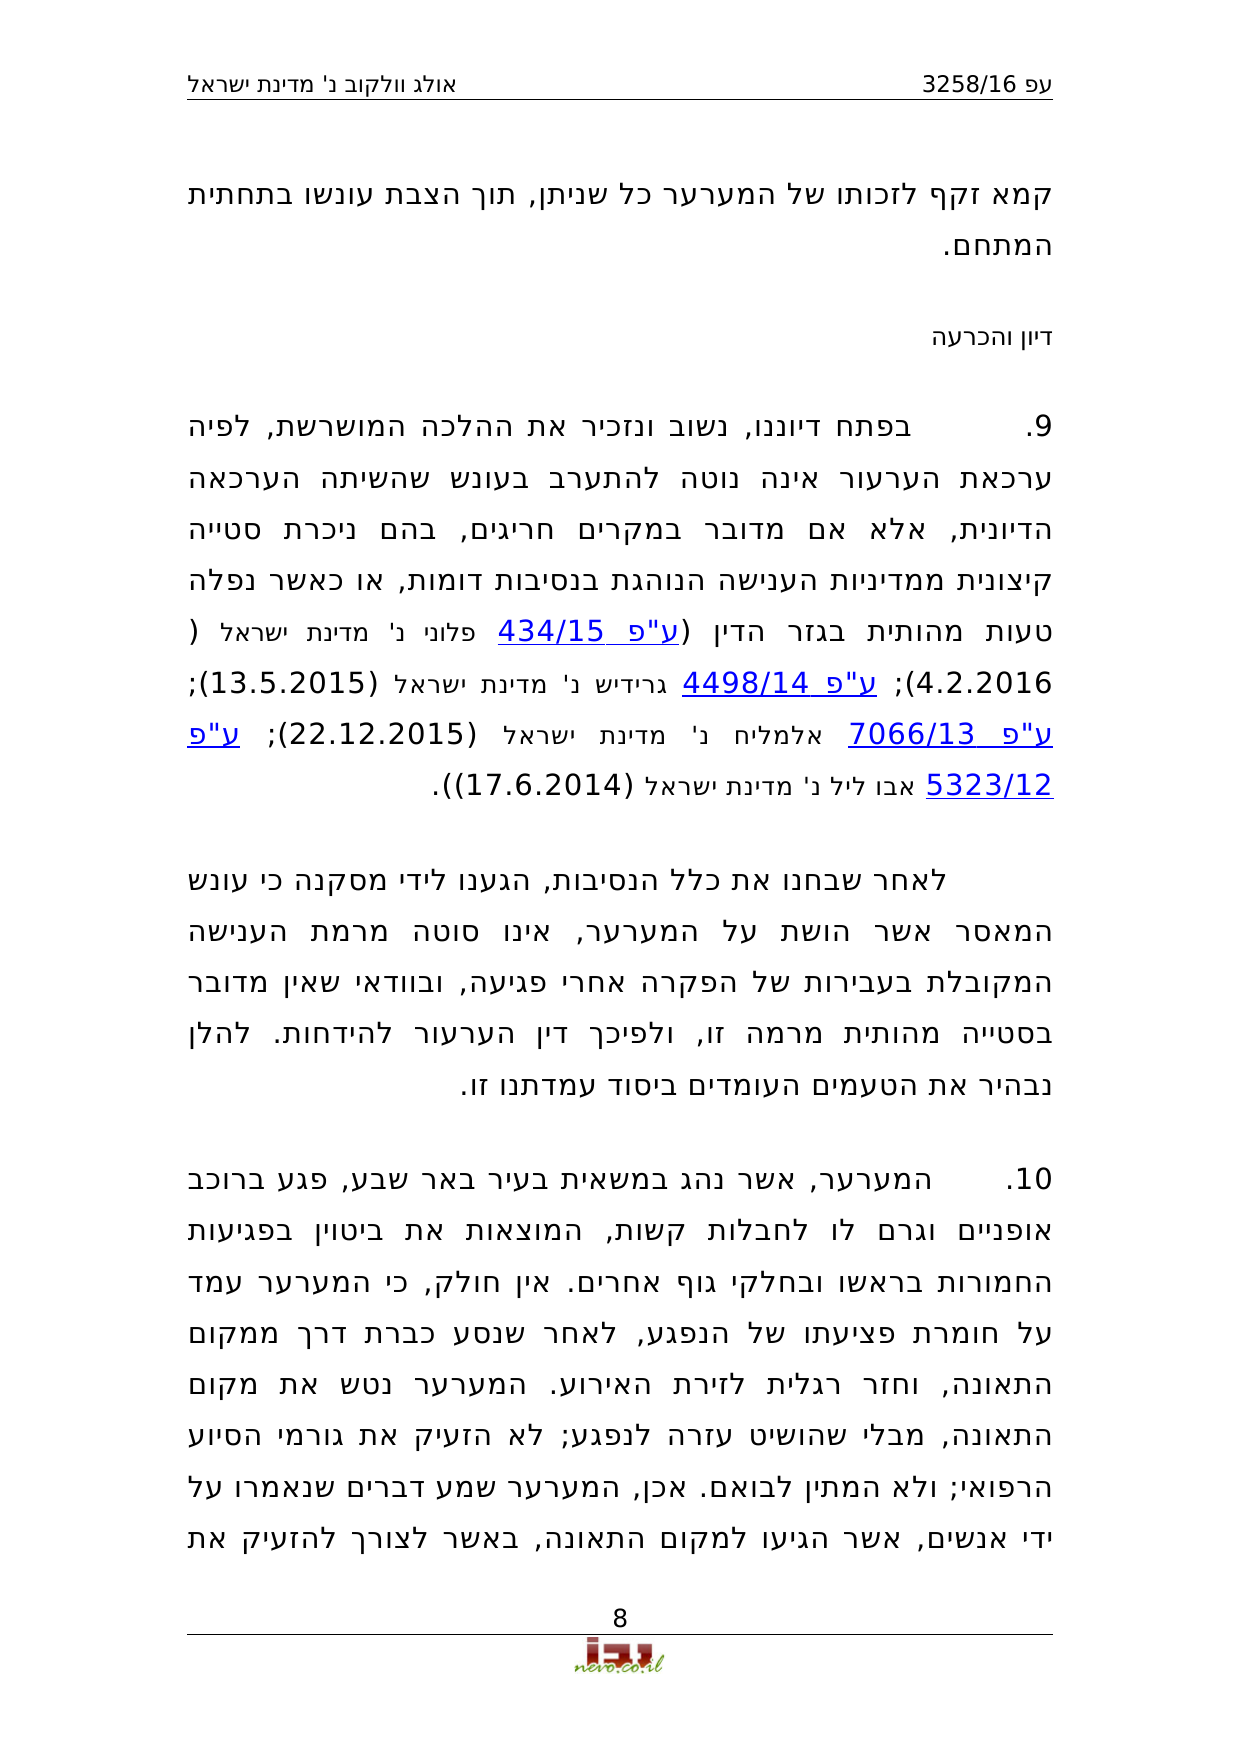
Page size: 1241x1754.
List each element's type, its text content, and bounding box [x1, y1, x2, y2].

picture [574, 1637, 666, 1674]
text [187, 177, 1053, 262]
text דיון והכרעה [187, 322, 1053, 352]
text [187, 1162, 1053, 1555]
text לאחר שבחנו את כלל הנסיבות, הגענו לידי מסקנה כי עונש המאסר אשר הושת על המערער, אינו סוטה מרמת הענישה המקובלת בעבירות של הפקרה אחרי פגיעה, ובוודאי שאין מדובר בסטייה מהותית מרמה זו, ולפיכך דין הערעור להידחות. להלן נבהיר את הטעמים העומדים ביסוד עמדתנו זו. [187, 863, 1053, 1102]
text 9. בפתח דיוננו, נשוב ונזכיר את ההלכה המושרשת, לפיה ערכאת הערעור אינה נוטה להתערב בעונש שהשיתה הערכאה הדיונית, אלא אם מדובר במקרים חריגים, בהם ניכרת סטייה קיצונית ממדיניות הענישה הנוהגת בנסיבות דומות, או כאשר נפלה טעות מהותית בגזר הדין (ע"פ 434/15 פלוני נ' מדינת ישראל (4.2.2016); ע"פ 4498/14 גרידיש נ' מדינת ישראל (13.5.2015); ע"פ 7066/13 אלמליח נ' מדינת ישראל (22.12.2015); ע"פ 5323/12 אבו ליל נ' מדינת ישראל (17.6.2014)). [187, 409, 1053, 802]
